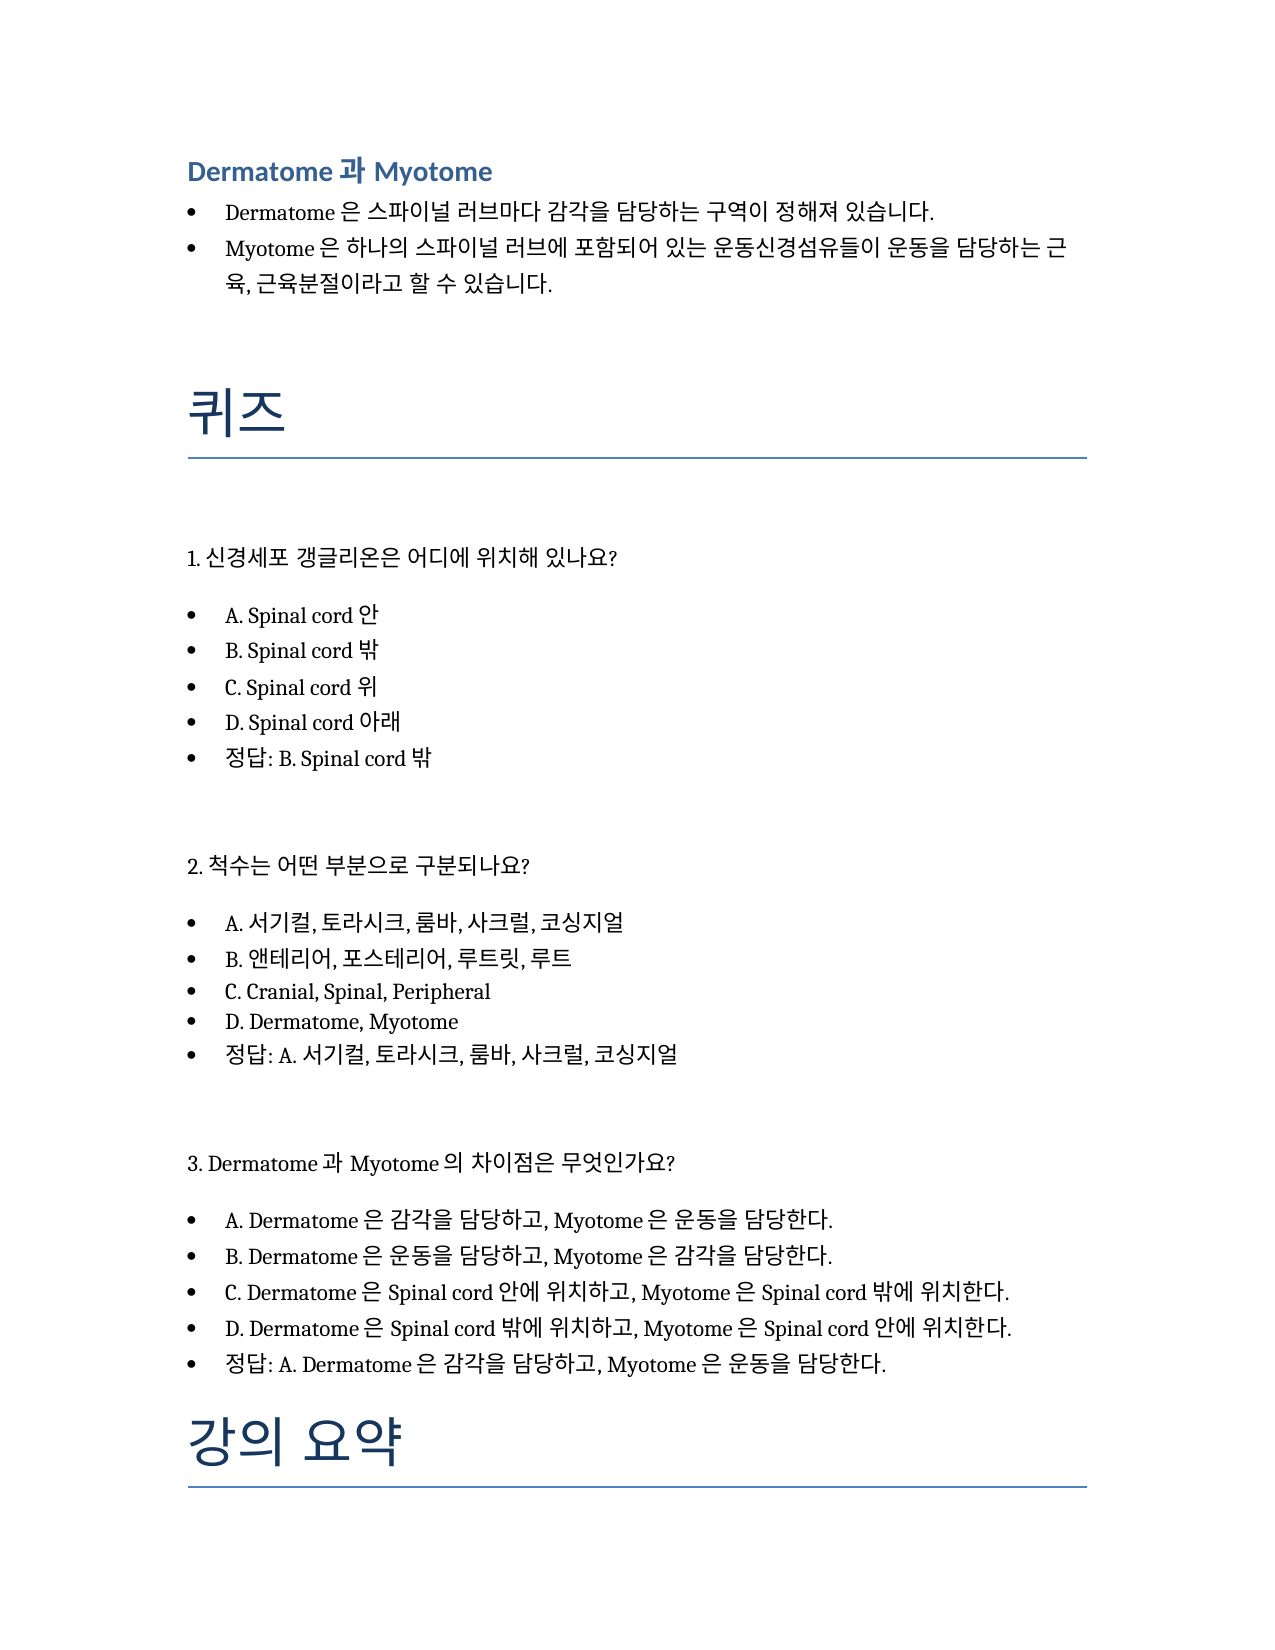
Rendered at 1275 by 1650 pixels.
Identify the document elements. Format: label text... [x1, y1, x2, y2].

list B. 앤테리어, 포스테리어, 루트릿, 루트 [187, 943, 1087, 974]
list D. Dermatome은 Spinal cord 밖에 위치하고, Myotome은 Spinal cord 안에 위치한다. [187, 1312, 1087, 1343]
list A. 서기컬, 토라시크, 룸바, 사크럴, 코싱지얼 [187, 907, 1087, 938]
text 3. Dermatome과 Myotome의 차이점은 무엇인가요? [187, 1147, 1087, 1178]
list D. Spinal cord 아래 [187, 706, 1087, 738]
title 퀴즈 [187, 375, 1087, 459]
list 정답: B. Spinal cord 밖 [187, 742, 1087, 773]
text 2. 척수는 어떤 부분으로 구분되나요? [187, 850, 1087, 881]
list A. Spinal cord 안 [187, 598, 1087, 630]
list A. Dermatome은 감각을 담당하고, Myotome은 운동을 담당한다. [187, 1204, 1087, 1235]
list 정답: A. 서기컬, 토라시크, 룸바, 사크럴, 코싱지얼 [187, 1039, 1087, 1070]
list B. Spinal cord 밖 [187, 634, 1087, 666]
list C. Spinal cord 위 [187, 670, 1087, 702]
list C. Dermatome은 Spinal cord 안에 위치하고, Myotome은 Spinal cord 밖에 위치한다. [187, 1276, 1087, 1307]
list Dermatome은 스파이널 러브마다 감각을 담당하는 구역이 정해져 있습니다. [187, 196, 1087, 227]
list Myotome은 하나의 스파이널 러브에 포함되어 있는 운동신경섬유들이 운동을 담당하는 근육, 근육분절이라고 할 수 있습니다. [187, 232, 1087, 299]
list D. Dermatome, Myotome [187, 1009, 1087, 1035]
list B. Dermatome은 운동을 담당하고, Myotome은 감각을 담당한다. [187, 1240, 1087, 1271]
text 1. 신경세포 갱글리온은 어디에 위치해 있나요? [187, 542, 1087, 573]
list 정답: A. Dermatome은 감각을 담당하고, Myotome은 운동을 담당한다. [187, 1347, 1087, 1379]
title 강의 요약 [187, 1404, 1087, 1488]
list C. Cranial, Spinal, Peripheral [187, 979, 1087, 1005]
subtitle Dermatome과 Myotome [187, 150, 1087, 190]
